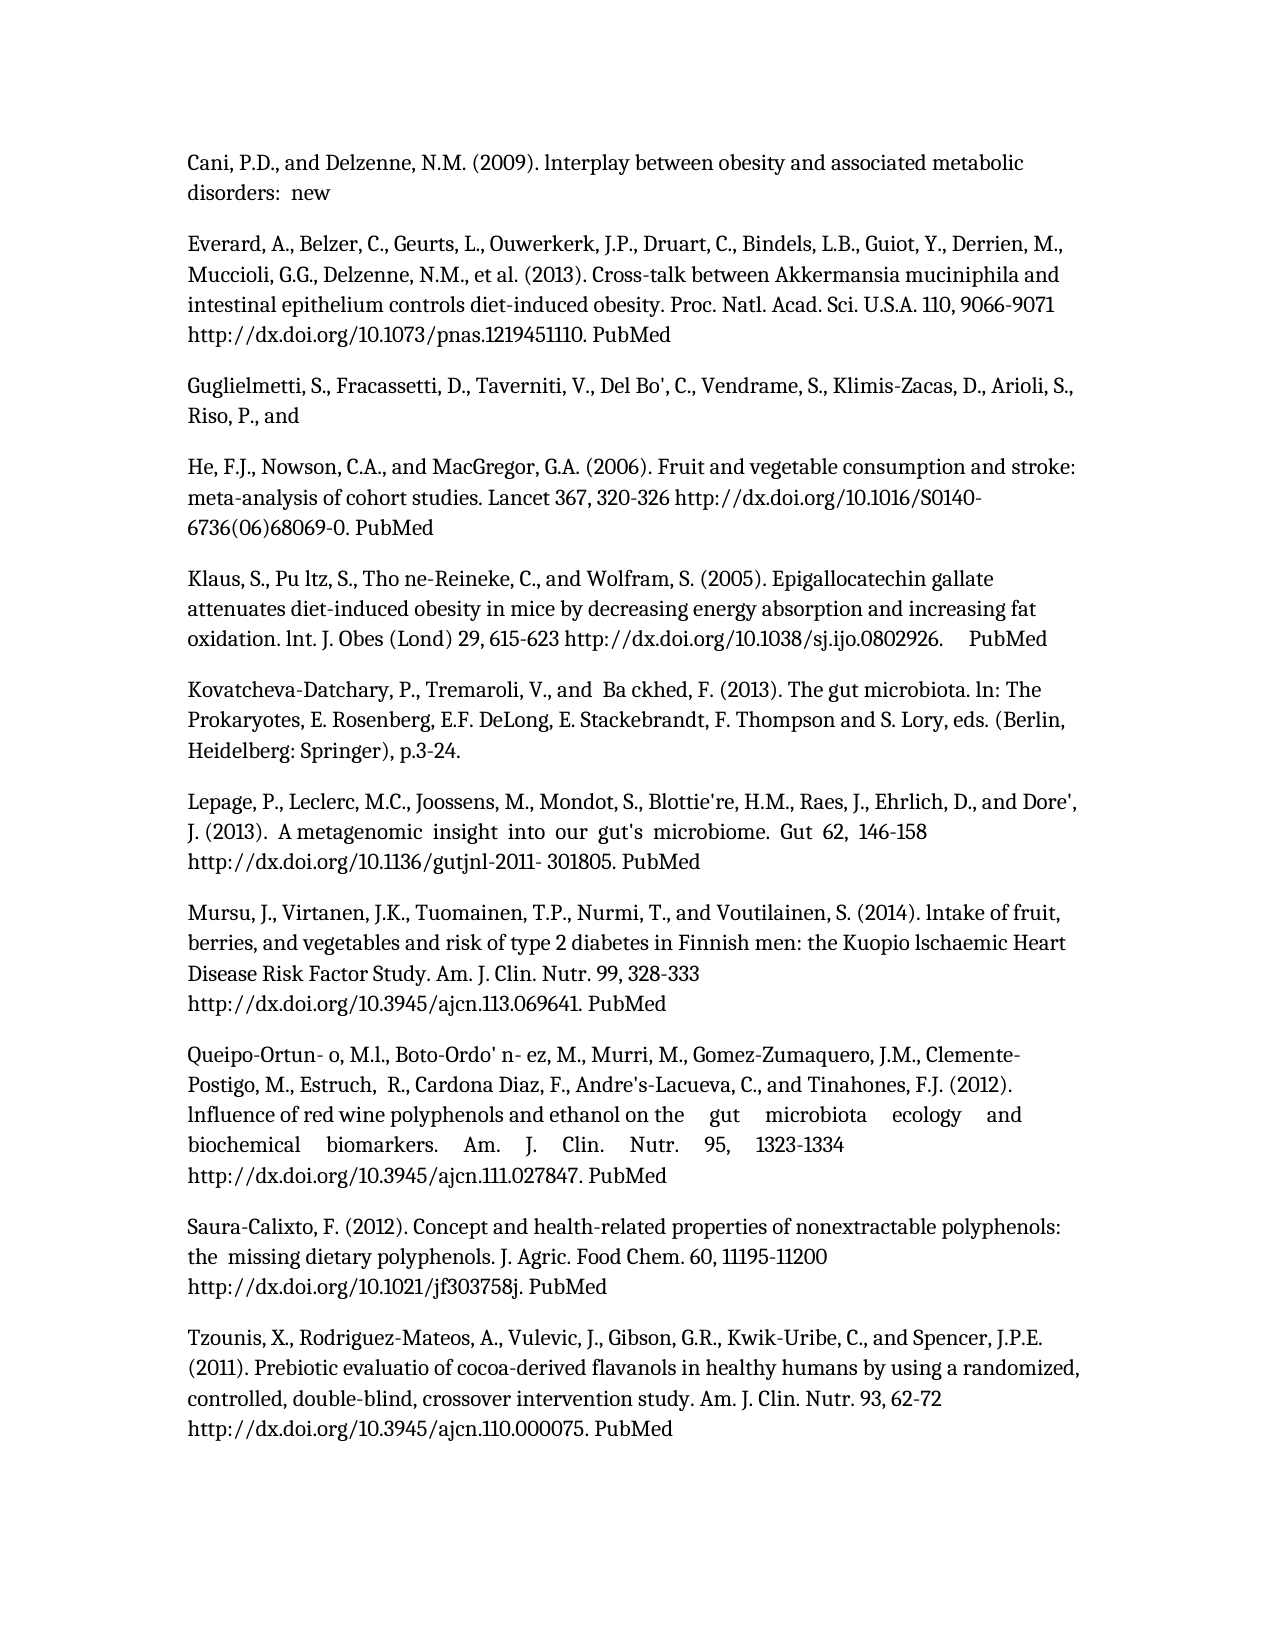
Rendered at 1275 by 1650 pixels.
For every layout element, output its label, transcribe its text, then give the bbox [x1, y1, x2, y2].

text Klaus, S., Pu ltz, S., Tho ne-Reineke, C., and Wolfram, S. (2005). Epigallocatechin gallate attenuates diet-induced obesity in mice by decreasing energy absorption and increasing fat oxidation. lnt. J. Obes (Lond) 29, 615-623 http://dx.doi.org/10.1038/sj.ijo.0802926. PubMed [187, 566, 1087, 652]
text He, F.J., Nowson, C.A., and MacGregor, G.A. (2006). Fruit and vegetable consumption and stroke: meta-analysis of cohort studies. Lancet 367, 320-326 http://dx.doi.org/10.1016/S0140-6736(06)68069-0. PubMed [187, 454, 1087, 541]
text Guglielmetti, S., Fracassetti, D., Taverniti, V., Del Bo', C., Vendrame, S., Klimis-Zacas, D., Arioli, S., Riso, P., and [187, 373, 1087, 429]
text Lepage, P., Leclerc, M.C., Joossens, M., Mondot, S., Blottie're, H.M., Raes, J., Ehrlich, D., and Dore', J. (2013). A metagenomic insight into our gut's microbiome. Gut 62, 146-158 http://dx.doi.org/10.1136/gutjnl-2011- 301805. PubMed [187, 788, 1087, 875]
text Cani, P.D., and Delzenne, N.M. (2009). lnterplay between obesity and associated metabolic disorders: new [187, 150, 1087, 207]
text Mursu, J., Virtanen, J.K., Tuomainen, T.P., Nurmi, T., and Voutilainen, S. (2014). lntake of fruit, berries, and vegetables and risk of type 2 diabetes in Finnish men: the Kuopio lschaemic Heart Disease Risk Factor Study. Am. J. Clin. Nutr. 99, 328-333 http://dx.doi.org/10.3945/ajcn.113.069641. PubMed [187, 900, 1087, 1017]
text Everard, A., Belzer, C., Geurts, L., Ouwerkerk, J.P., Druart, C., Bindels, L.B., Guiot, Y., Derrien, M., Muccioli, G.G., Delzenne, N.M., et al. (2013). Cross-talk between Akkermansia muciniphila and intestinal epithelium controls diet-induced obesity. Proc. Natl. Acad. Sci. U.S.A. 110, 9066-9071 http://dx.doi.org/10.1073/pnas.1219451110. PubMed [187, 231, 1087, 348]
text Tzounis, X., Rodriguez-Mateos, A., Vulevic, J., Gibson, G.R., Kwik-Uribe, C., and Spencer, J.P.E. (2011). Prebiotic evaluatio of cocoa-derived flavanols in healthy humans by using a randomized, controlled, double-blind, crossover intervention study. Am. J. Clin. Nutr. 93, 62-72 http://dx.doi.org/10.3945/ajcn.110.000075. PubMed [187, 1325, 1087, 1442]
text Kovatcheva-Datchary, P., Tremaroli, V., and Ba ckhed, F. (2013). The gut microbiota. ln: The Prokaryotes, E. Rosenberg, E.F. DeLong, E. Stackebrandt, F. Thompson and S. Lory, eds. (Berlin, Heidelberg: Springer), p.3-24. [187, 677, 1087, 764]
text Queipo-Ortun- o, M.l., Boto-Ordo' n- ez, M., Murri, M., Gomez-Zumaquero, J.M., Clemente-Postigo, M., Estruch, R., Cardona Diaz, F., Andre's-Lacueva, C., and Tinahones, F.J. (2012). lnfluence of red wine polyphenols and ethanol on the gut microbiota ecology and biochemical biomarkers. Am. J. Clin. Nutr. 95, 1323-1334 http://dx.doi.org/10.3945/ajcn.111.027847. PubMed [187, 1042, 1087, 1189]
text Saura-Calixto, F. (2012). Concept and health-related properties of nonextractable polyphenols: the missing dietary polyphenols. J. Agric. Food Chem. 60, 11195-11200 http://dx.doi.org/10.1021/jf303758j. PubMed [187, 1213, 1087, 1300]
